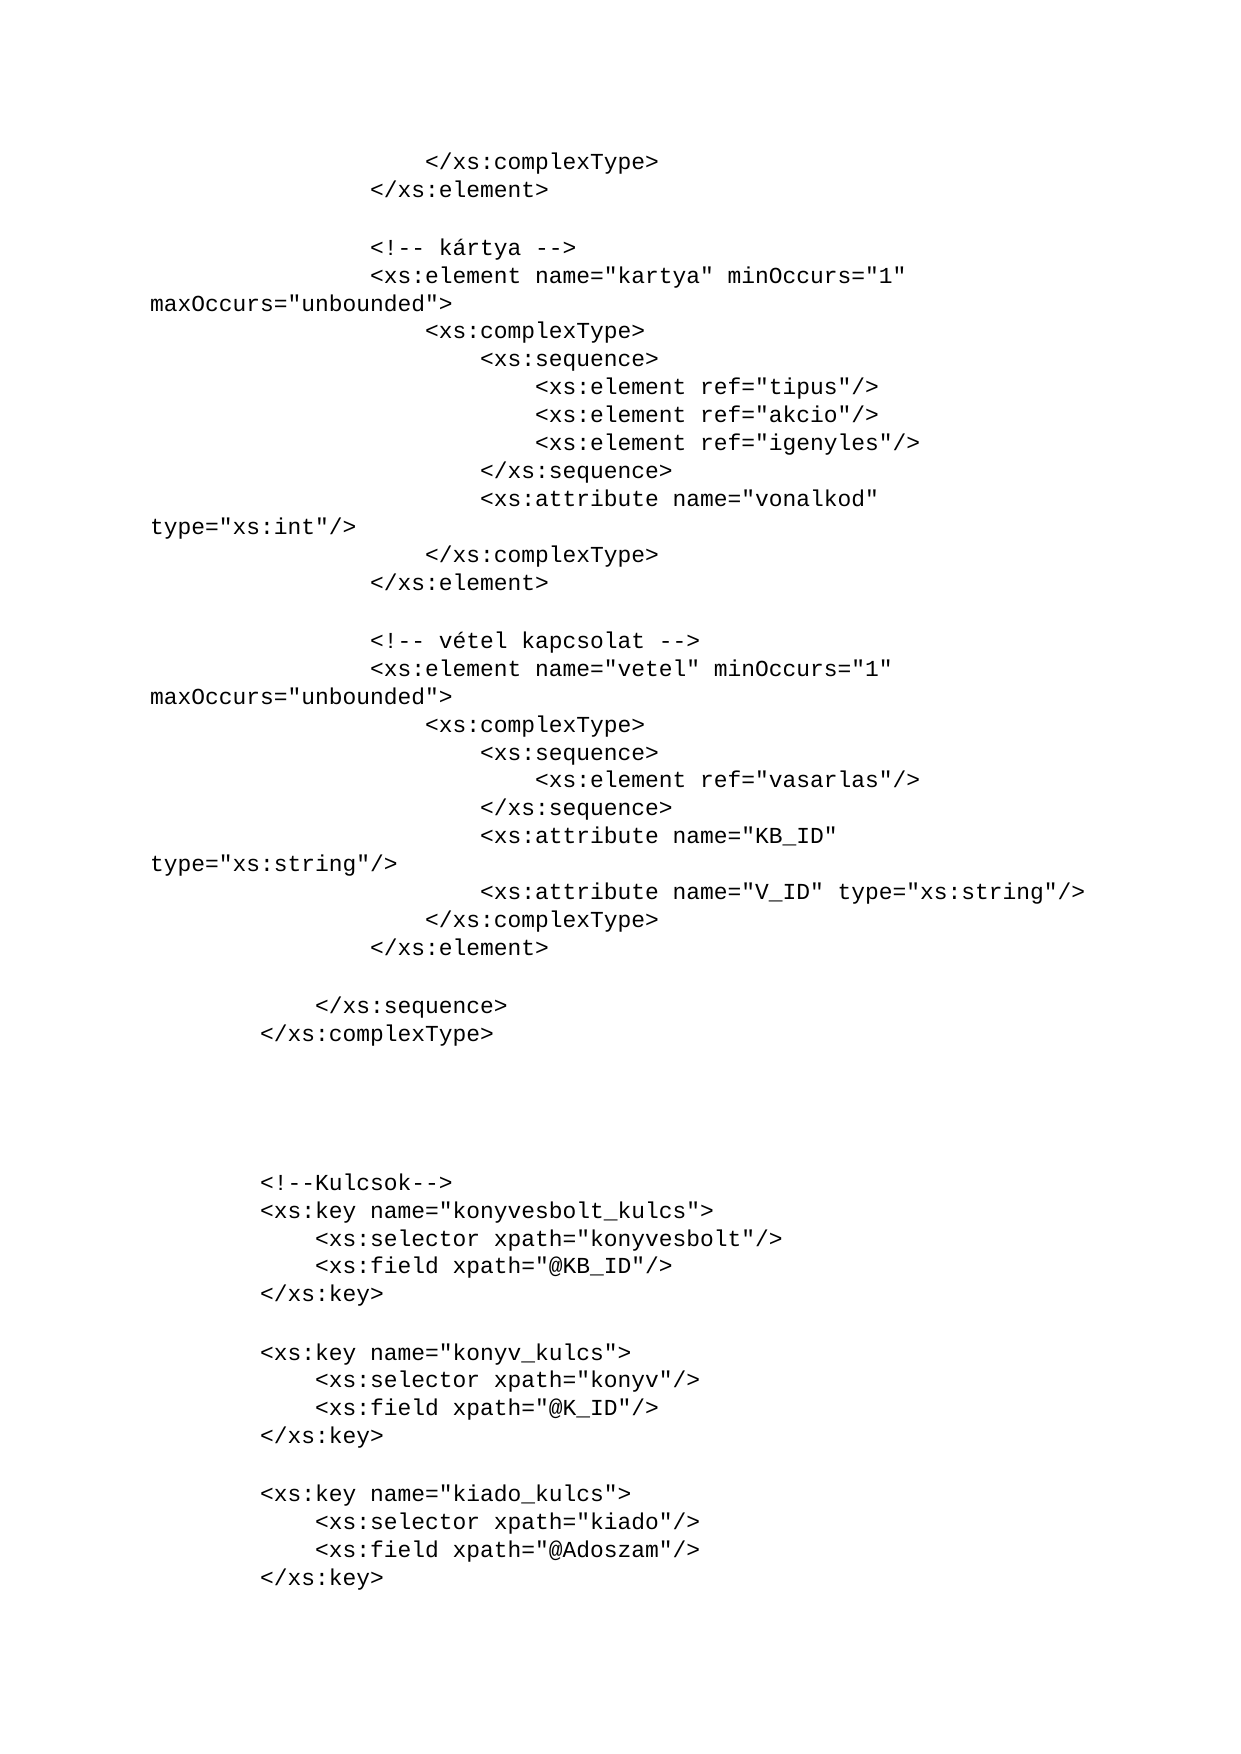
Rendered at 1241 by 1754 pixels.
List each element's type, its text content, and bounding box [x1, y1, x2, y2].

text <xs:sequence> [150, 348, 1090, 374]
text <xs:element name="vetel" minOccurs="1" maxOccurs="unbounded"> [150, 657, 1090, 711]
text <xs:selector xpath="kiado"/> [150, 1511, 1090, 1537]
text <xs:element ref="akcio"/> [150, 403, 1090, 429]
text </xs:complexType> [150, 543, 1090, 569]
text <xs:element name="kartya" minOccurs="1" maxOccurs="unbounded"> [150, 264, 1090, 318]
text <xs:key name="konyv_kulcs"> [150, 1341, 1090, 1367]
text <xs:attribute name="V_ID" type="xs:string"/> [150, 880, 1090, 906]
text <xs:field xpath="@K_ID"/> [150, 1397, 1090, 1423]
text <xs:element ref="igenyles"/> [150, 431, 1090, 457]
text </xs:key> [150, 1283, 1090, 1309]
text <xs:selector xpath="konyvesbolt"/> [150, 1227, 1090, 1253]
text </xs:sequence> [150, 459, 1090, 485]
text </xs:sequence> [150, 994, 1090, 1020]
text <xs:complexType> [150, 713, 1090, 739]
text </xs:complexType> [150, 150, 1090, 176]
text </xs:element> [150, 178, 1090, 204]
text <xs:field xpath="@KB_ID"/> [150, 1255, 1090, 1281]
text <xs:element ref="vasarlas"/> [150, 769, 1090, 795]
text <xs:key name="konyvesbolt_kulcs"> [150, 1199, 1090, 1225]
text </xs:sequence> [150, 797, 1090, 823]
text <!-- kártya --> [150, 236, 1090, 262]
text </xs:complexType> [150, 908, 1090, 934]
text <xs:attribute name="vonalkod" type="xs:int"/> [150, 487, 1090, 541]
text <!-- vétel kapcsolat --> [150, 629, 1090, 655]
text <!--Kulcsok--> [150, 1171, 1090, 1197]
text <xs:field xpath="@Adoszam"/> [150, 1538, 1090, 1564]
text <xs:complexType> [150, 320, 1090, 346]
text </xs:element> [150, 936, 1090, 962]
text </xs:element> [150, 571, 1090, 597]
text <xs:selector xpath="konyv"/> [150, 1369, 1090, 1395]
text <xs:key name="kiado_kulcs"> [150, 1483, 1090, 1509]
text </xs:key> [150, 1424, 1090, 1451]
text <xs:sequence> [150, 741, 1090, 767]
text <xs:attribute name="KB_ID" type="xs:string"/> [150, 824, 1090, 878]
text </xs:complexType> [150, 1022, 1090, 1048]
text </xs:key> [150, 1566, 1090, 1592]
text <xs:element ref="tipus"/> [150, 376, 1090, 402]
